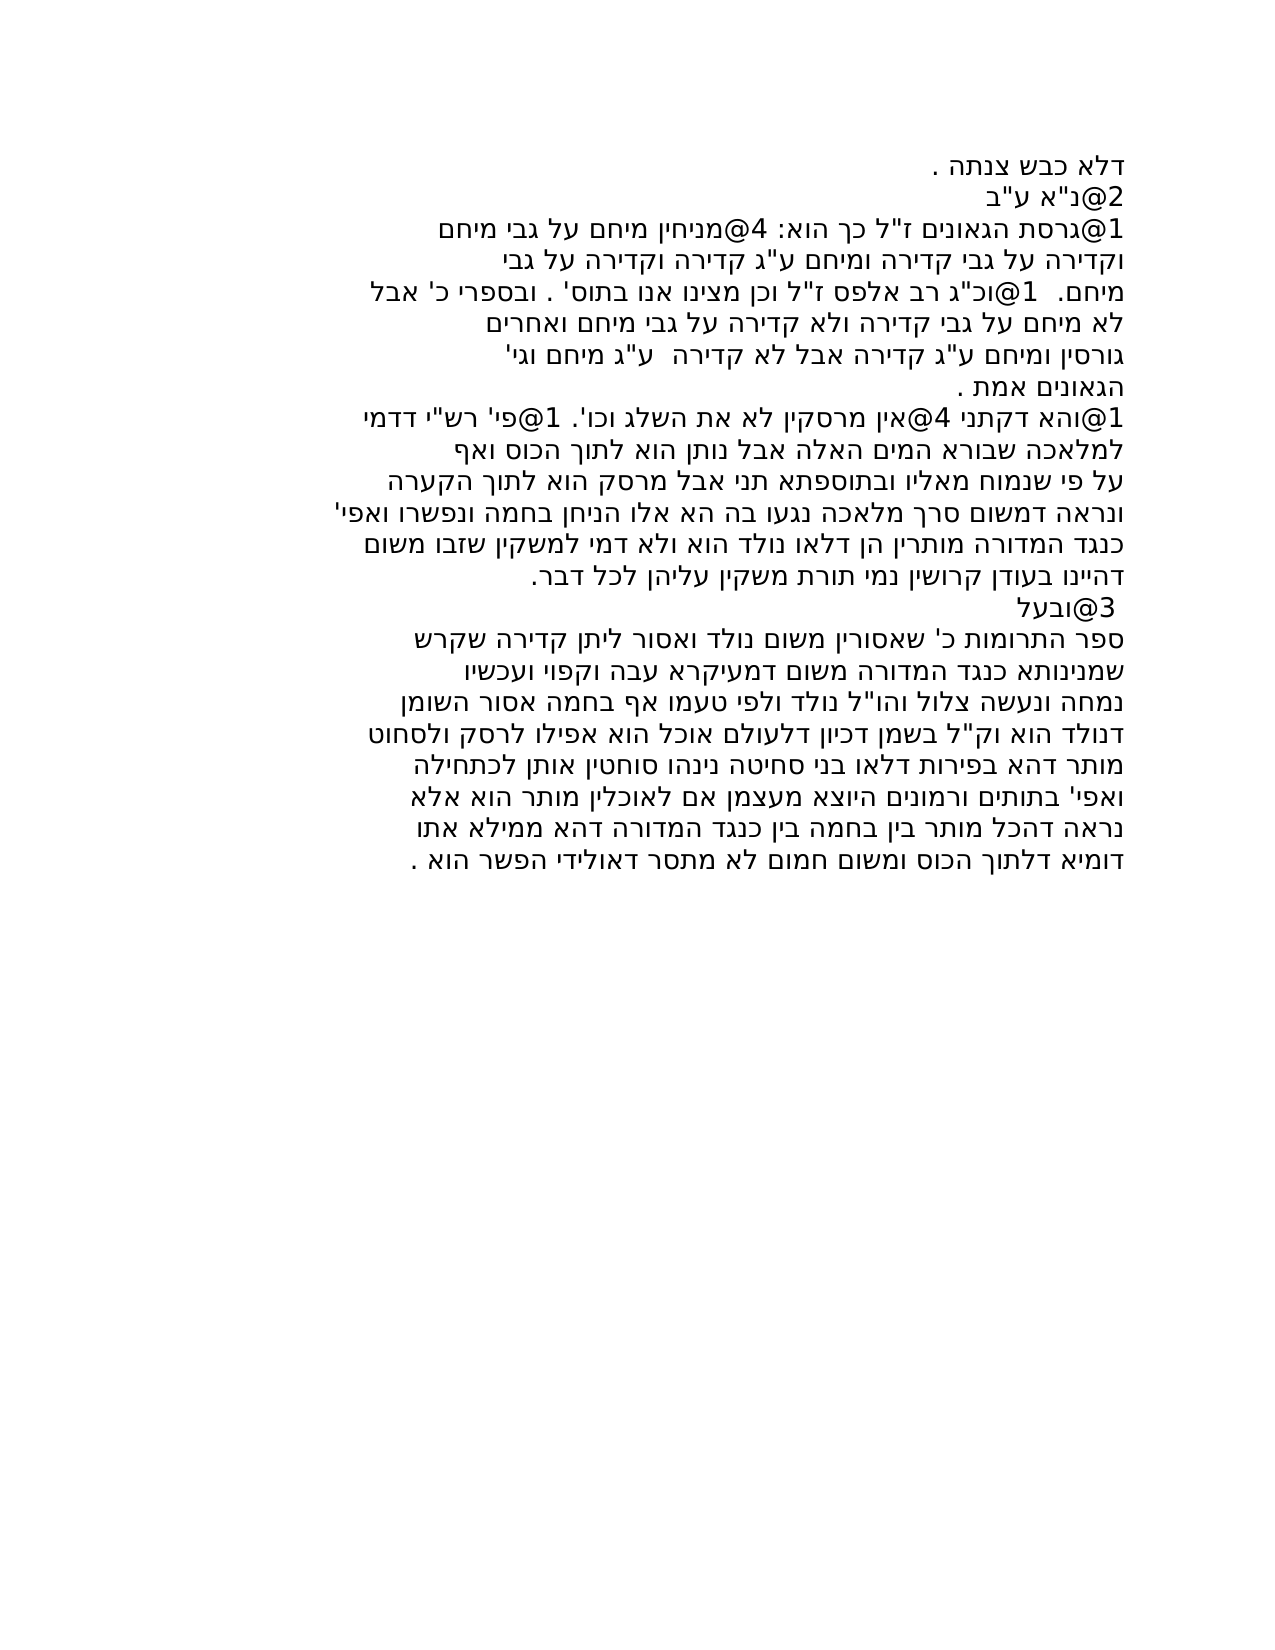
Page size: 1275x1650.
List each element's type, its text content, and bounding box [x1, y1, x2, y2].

text דלא כבש צנתה . [150, 150, 1125, 182]
text לא מיחם על גבי קדירה ולא קדירה על גבי מיחם ואחרים [150, 308, 1125, 339]
text נמחה ונעשה צלול והו"ל נולד ולפי טעמו אף בחמה אסור השומן [150, 687, 1125, 718]
text ספר התרומות כ' שאסורין משום נולד ואסור ליתן קדירה שקרש [150, 623, 1125, 655]
text 3@ובעל [150, 592, 1125, 623]
text מיחם. 1@וכ"ג רב אלפס ז"ל וכן מצינו אנו בתוס' . ובספרי כ' אבל [150, 276, 1125, 308]
text דומיא דלתוך הכוס ומשום חמום לא מתסר דאולידי הפשר הוא . [150, 844, 1125, 876]
text על פי שנמוח מאליו ובתוספתא תני אבל מרסק הוא לתוך הקערה [150, 466, 1125, 497]
text דנולד הוא וק"ל בשמן דכיון דלעולם אוכל הוא אפילו לרסק ולסחוט [150, 718, 1125, 750]
text ונראה דמשום סרך מלאכה נגעו בה הא אלו הניחן בחמה ונפשרו ואפי' [150, 497, 1125, 529]
text 1@והא דקתני 4@אין מרסקין לא את השלג וכו'. 1@פי' רש"י דדמי [150, 402, 1125, 434]
text נראה דהכל מותר בין בחמה בין כנגד המדורה דהא ממילא אתו [150, 813, 1125, 844]
text 2@נ"א ע"ב [150, 182, 1125, 213]
text ואפי' בתותים ורמונים היוצא מעצמן אם לאוכלין מותר הוא אלא [150, 781, 1125, 813]
text למלאכה שבורא המים האלה אבל נותן הוא לתוך הכוס ואף [150, 434, 1125, 466]
text מותר דהא בפירות דלאו בני סחיטה נינהו סוחטין אותן לכתחילה [150, 750, 1125, 781]
text שמנינותא כנגד המדורה משום דמעיקרא עבה וקפוי ועכשיו [150, 655, 1125, 687]
text דהיינו בעודן קרושין נמי תורת משקין עליהן לכל דבר. [150, 560, 1125, 592]
text וקדירה על גבי קדירה ומיחם ע"ג קדירה וקדירה על גבי [150, 245, 1125, 276]
text גורסין ומיחם ע"ג קדירה אבל לא קדירה ע"ג מיחם וגי' [150, 339, 1125, 371]
text כנגד המדורה מותרין הן דלאו נולד הוא ולא דמי למשקין שזבו משום [150, 529, 1125, 560]
text 1@גרסת הגאונים ז"ל כך הוא: 4@מניחין מיחם על גבי מיחם [150, 213, 1125, 245]
text הגאונים אמת . [150, 371, 1125, 402]
